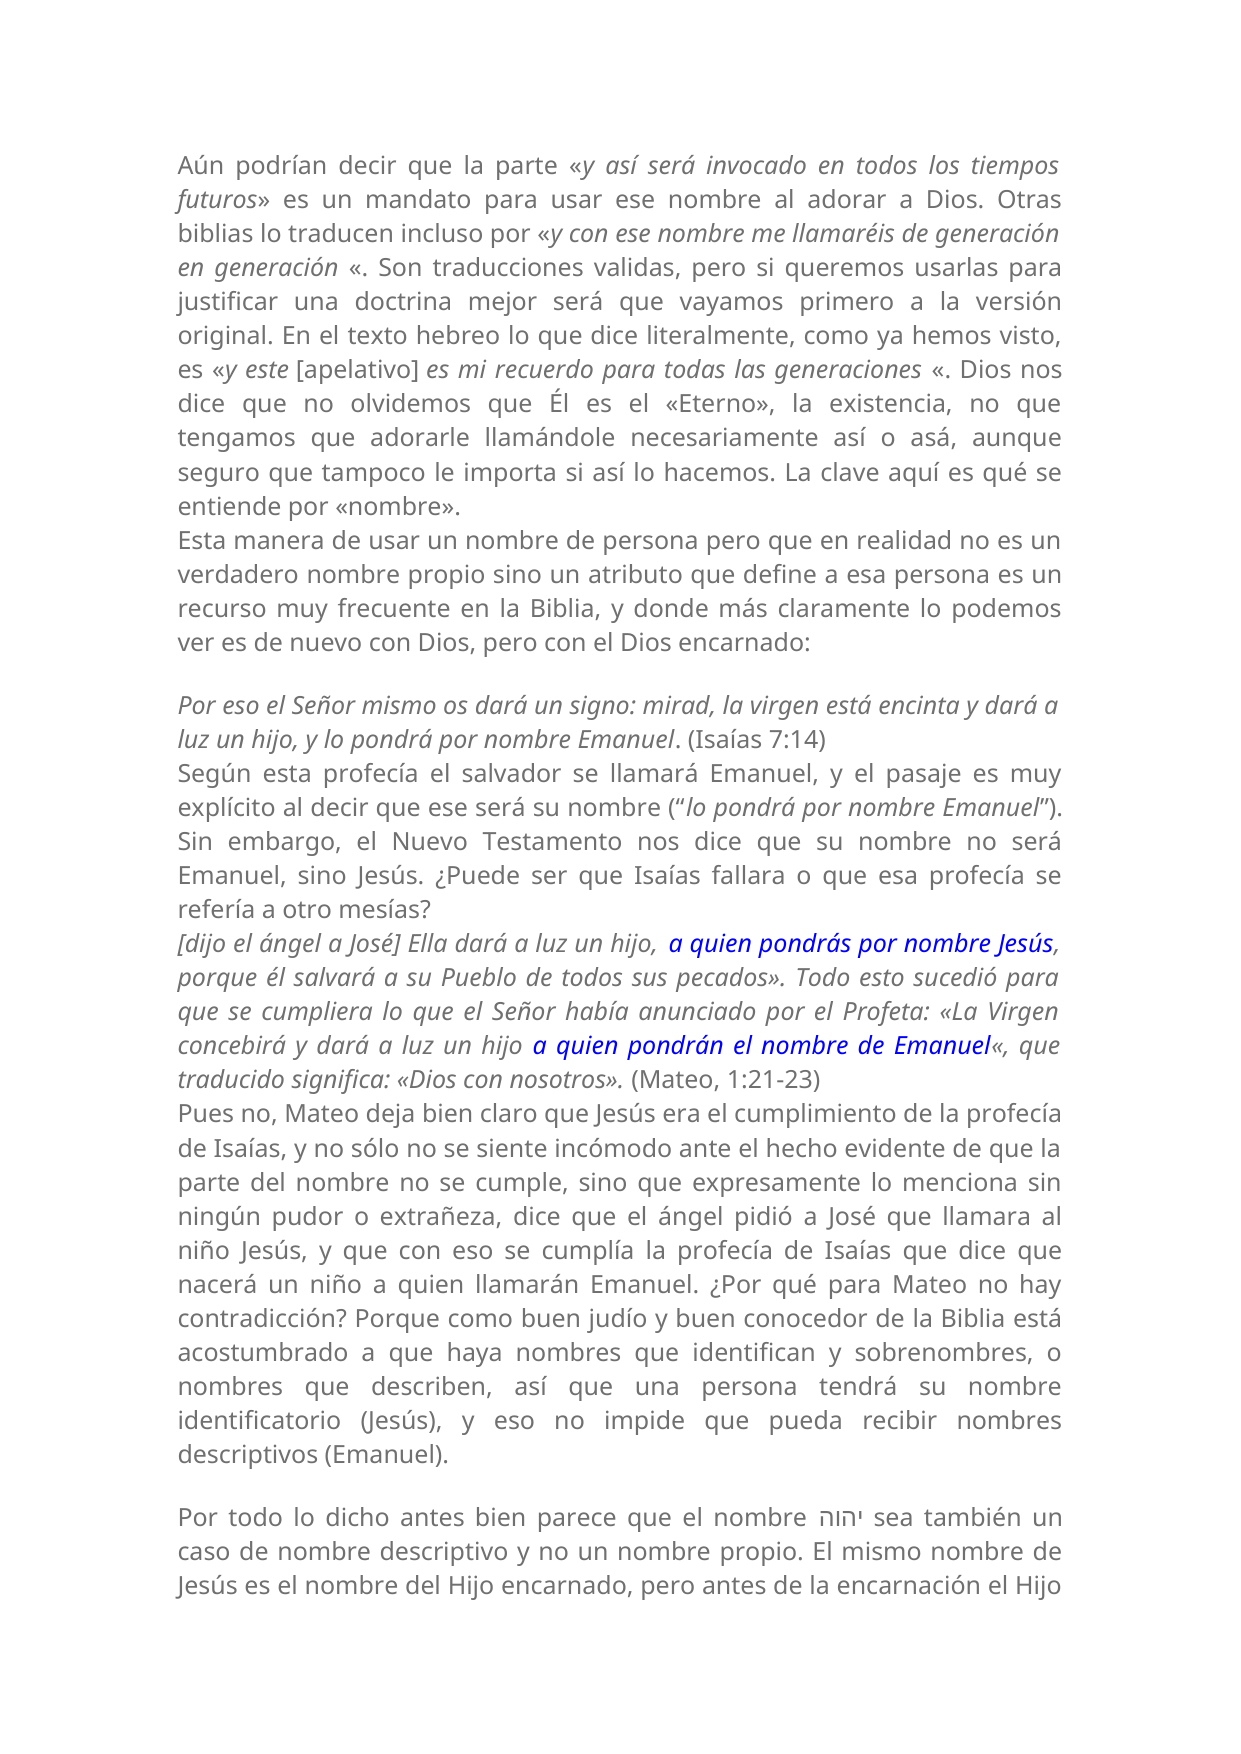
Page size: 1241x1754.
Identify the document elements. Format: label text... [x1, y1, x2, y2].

text [dijo el ángel a José] Ella dará a luz un hijo, a quien pondrás por nombre Jesús, porque él salvará a su Pueblo de todos sus pecados». Todo esto sucedió para que se cumpliera lo que el Señor había anunciado por el Profeta: «La Virgen concebirá y dará a luz un hijo a quien pondrán el nombre de Emanuel«, que traducido significa: «Dios con nosotros». (Mateo, 1:21-23) [177, 926, 1063, 1096]
text Por eso el Señor mismo os dará un signo: mirad, la virgen está encinta y dará a luz un hijo, y lo pondrá por nombre Emanuel. (Isaías 7:14) [177, 687, 1063, 756]
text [177, 1500, 1063, 1602]
text Aún podrían decir que la parte «y así será invocado en todos los tiempos futuros» es un mandato para usar ese nombre al adorar a Dios. Otras biblias lo traducen incluso por «y con ese nombre me llamaréis de generación en generación «. Son traducciones validas, pero si queremos usarlas para justificar una doctrina mejor será que vayamos primero a la versión original. En el texto hebreo lo que dice literalmente, como ya hemos visto, es «y este [apelativo] es mi recuerdo para todas las generaciones «. Dios nos dice que no olvidemos que Él es el «Eterno», la existencia, no que tengamos que adorarle llamándole necesariamente así o asá, aunque seguro que tampoco le importa si así lo hacemos. La clave aquí es qué se entiende por «nombre». [177, 148, 1063, 522]
text Pues no, Mateo deja bien claro que Jesús era el cumplimiento de la profecía de Isaías, y no sólo no se siente incómodo ante el hecho evidente de que la parte del nombre no se cumple, sino que expresamente lo menciona sin ningún pudor o extrañeza, dice que el ángel pidió a José que llamara al niño Jesús, y que con eso se cumplía la profecía de Isaías que dice que nacerá un niño a quien llamarán Emanuel. ¿Por qué para Mateo no hay contradicción? Porque como buen judío y buen conocedor de la Biblia está acostumbrado a que haya nombres que identifican y sobrenombres, o nombres que describen, así que una persona tendrá su nombre identificatorio (Jesús), y eso no impide que pueda recibir nombres descriptivos (Emanuel). [177, 1096, 1063, 1471]
text Esta manera de usar un nombre de persona pero que en realidad no es un verdadero nombre propio sino un atributo que define a esa persona es un recurso muy frecuente en la Biblia, y donde más claramente lo podemos ver es de nuevo con Dios, pero con el Dios encarnado: [177, 522, 1063, 658]
text Según esta profecía el salvador se llamará Emanuel, y el pasaje es muy explícito al decir que ese será su nombre (“lo pondrá por nombre Emanuel”). Sin embargo, el Nuevo Testamento nos dice que su nombre no será Emanuel, sino Jesús. ¿Puede ser que Isaías fallara o que esa profecía se refería a otro mesías? [177, 756, 1063, 926]
